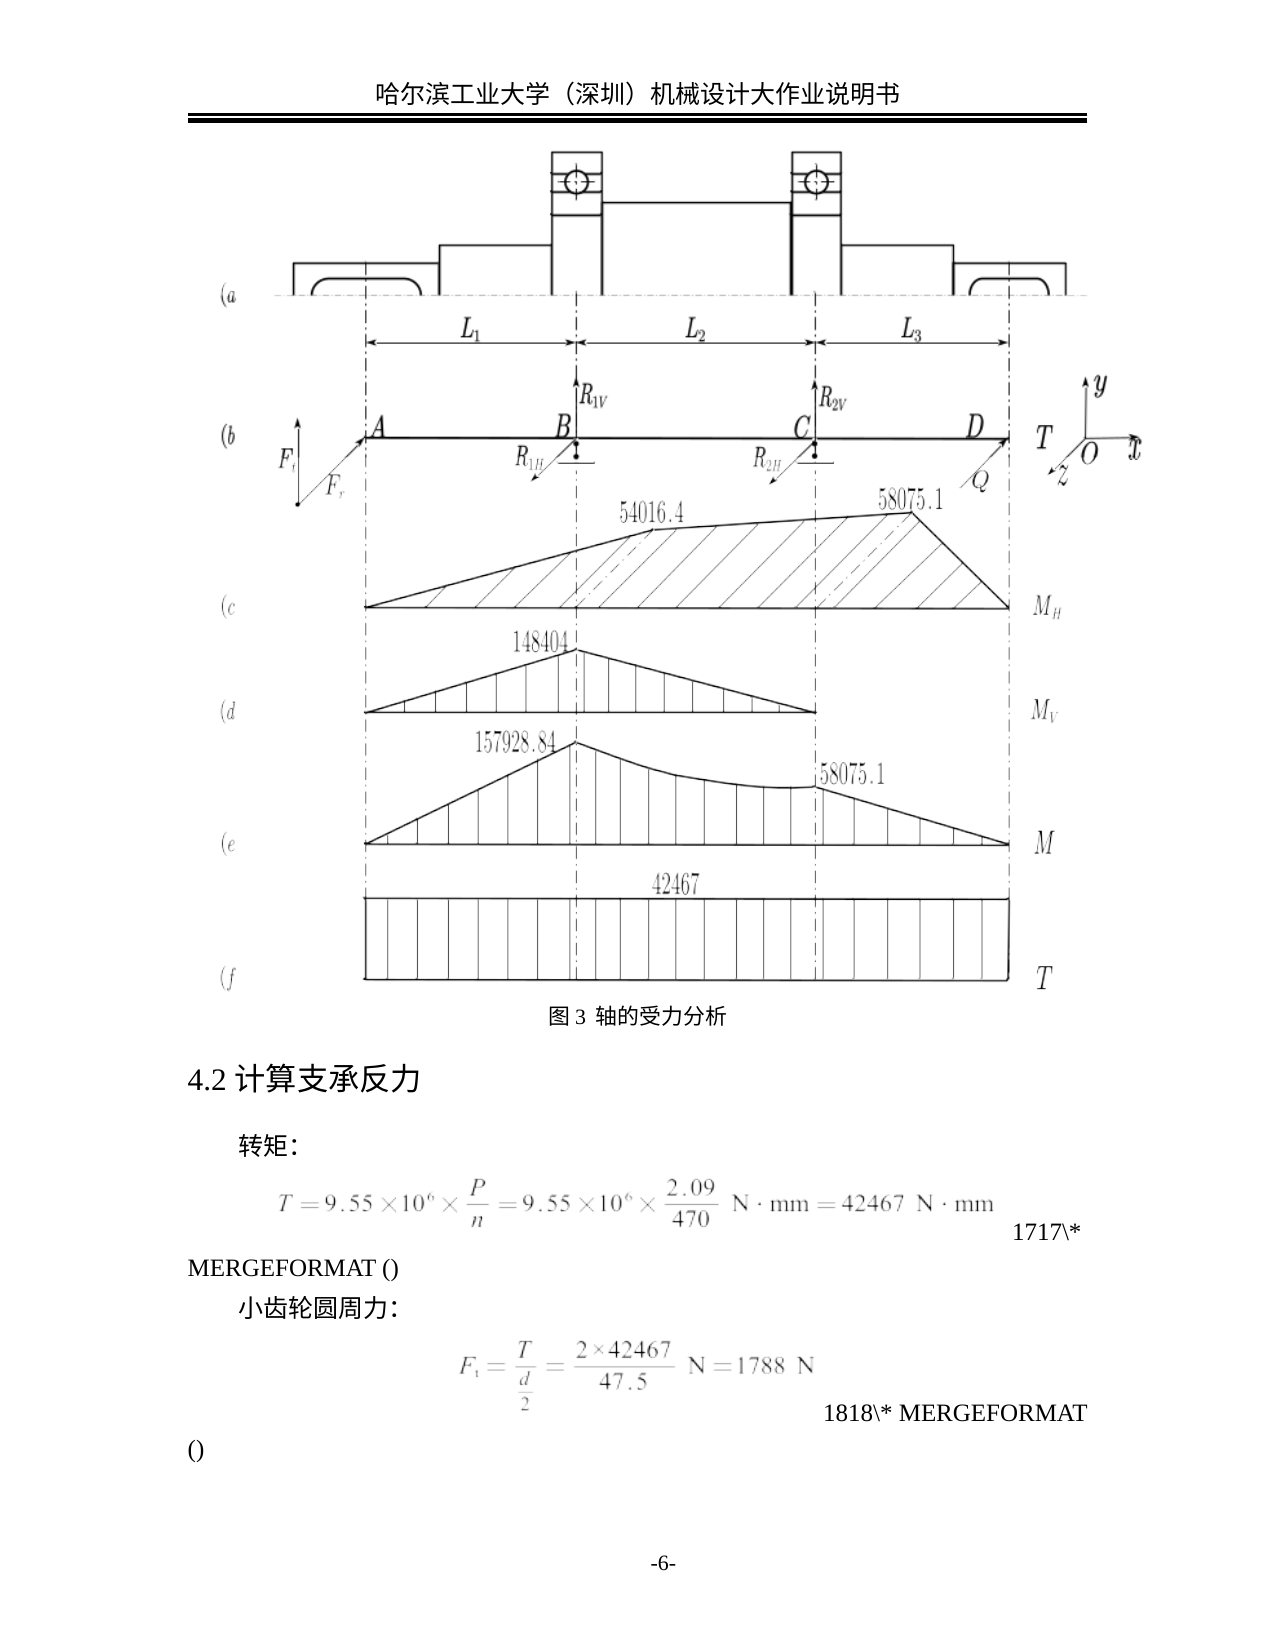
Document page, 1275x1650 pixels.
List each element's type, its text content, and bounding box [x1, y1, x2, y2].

text 转矩： [187, 1126, 1087, 1163]
text 4.2 计算支承反力 [187, 1054, 1087, 1099]
text 图 3 轴的受力分析 [187, 999, 1087, 1031]
text 小齿轮圆周力： [187, 1288, 1087, 1325]
